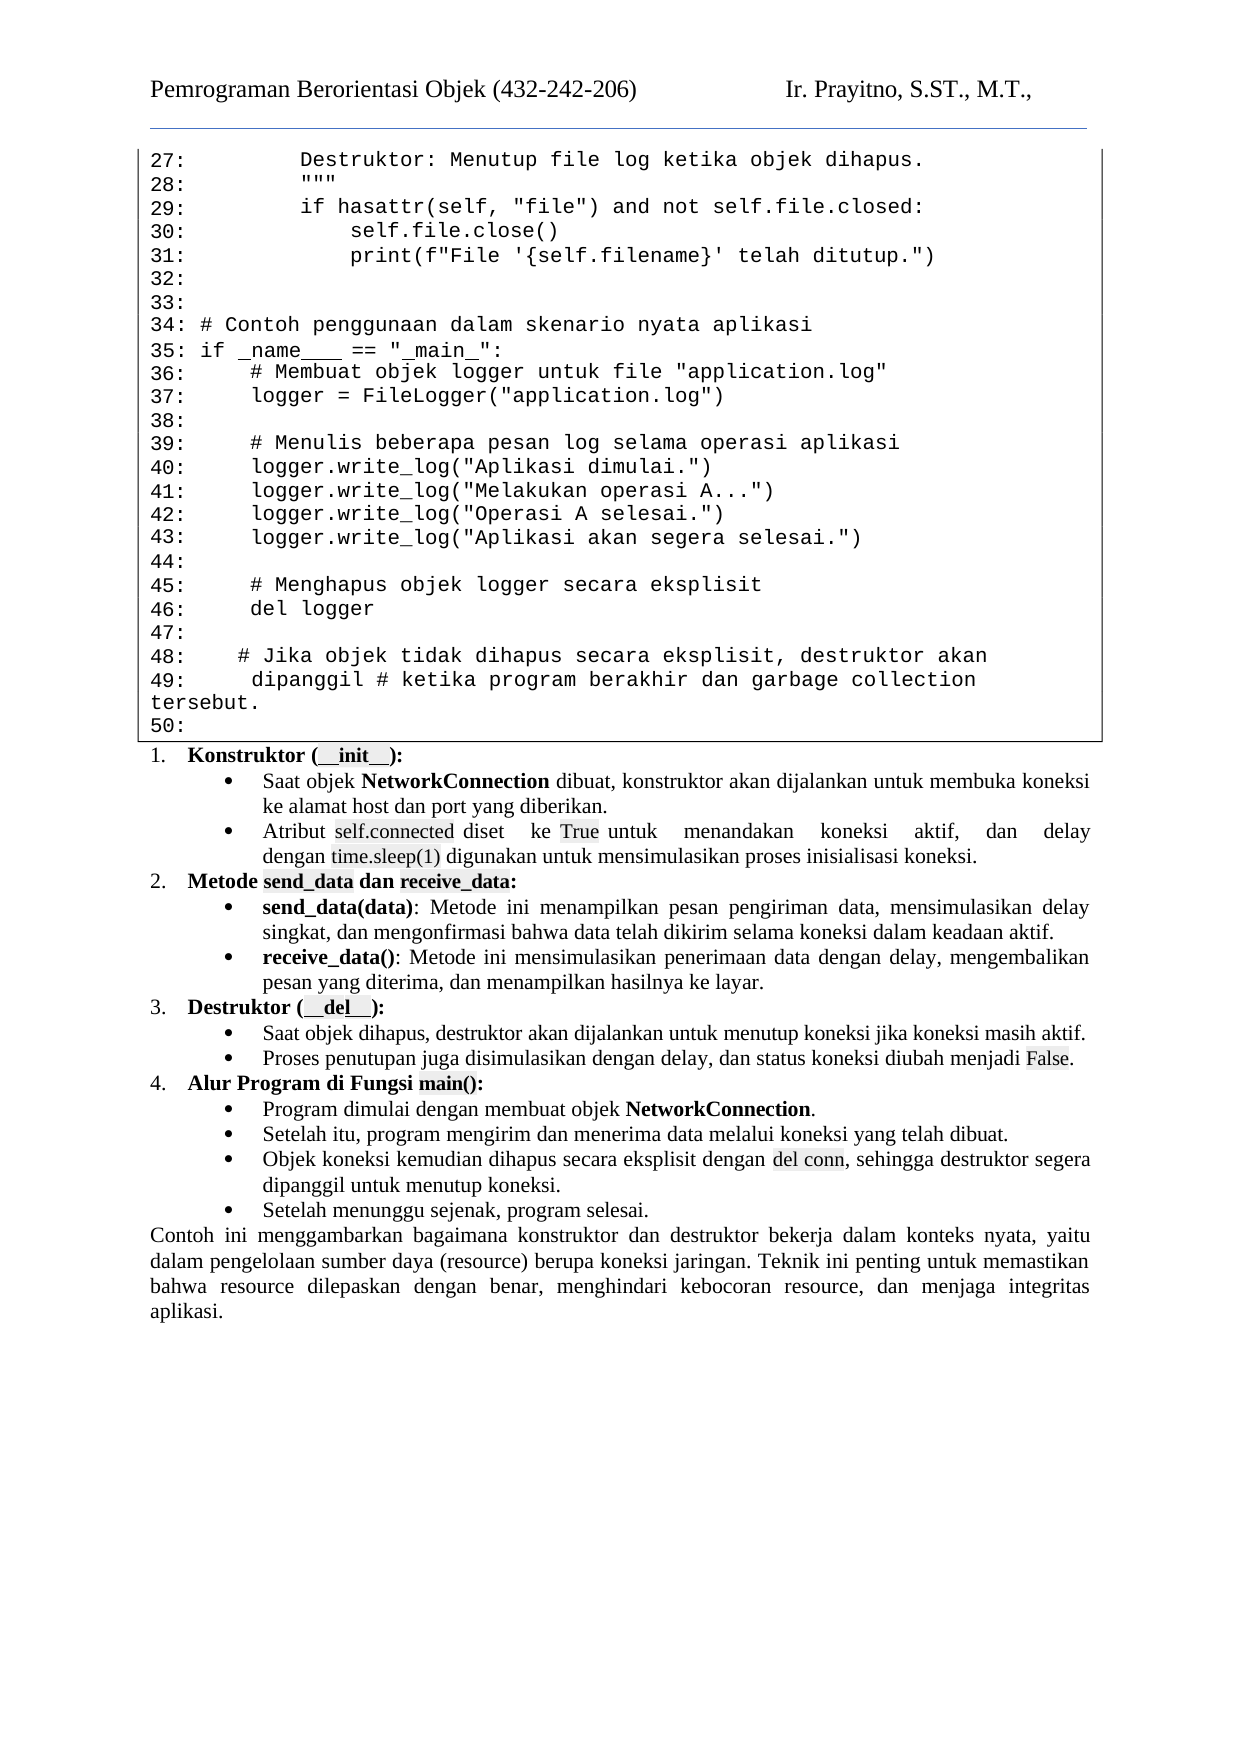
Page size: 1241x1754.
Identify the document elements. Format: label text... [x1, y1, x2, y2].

list Saat objek NetworkConnection dibuat, konstruktor akan dijalankan untuk membuka koneksi ke alamat host dan port yang diberikan. [225, 768, 1091, 818]
list Proses penutupan juga disimulasikan dengan delay, dan status koneksi diubah menjadi False. [225, 1045, 1107, 1071]
list Saat objek dihapus, destruktor akan dijalankan untuk menutup koneksi jika koneksi masih aktif. [225, 1020, 1107, 1045]
list Program dimulai dengan membuat objek NetworkConnection. [225, 1096, 1107, 1121]
list Setelah menunggu sejenak, program selesai. [225, 1197, 1107, 1222]
text Contoh ini menggambarkan bagaimana konstruktor dan destruktor bekerja dalam konteks nyata, yaitu dalam pengelolaan sumber daya (resource) berupa koneksi jaringan. Teknik ini penting untuk memastikan bahwa resource dilepaskan dengan benar, menghindari kebocoran resource, dan menjaga integritas aplikasi. [150, 1222, 1091, 1323]
list Metode send_data dan receive_data: [150, 869, 1107, 894]
list send_data(data): Metode ini menampilkan pesan pengiriman data, mensimulasikan delay singkat, dan mengonfirmasi bahwa data telah dikirim selama koneksi dalam keadaan aktif. [225, 894, 1091, 944]
list receive_data(): Metode ini mensimulasikan penerimaan data dengan delay, mengembalikan pesan yang diterima, dan menampilkan hasilnya ke layar. [225, 944, 1091, 994]
list Atribut self.connected diset ke True untuk menandakan koneksi aktif, dan delay dengan time.sleep(1) digunakan untuk mensimulasikan proses inisialisasi koneksi. [225, 818, 1091, 869]
list Alur Program di Fungsi main(): [150, 1071, 1107, 1096]
list Destruktor ( del ): [150, 994, 1107, 1020]
list Objek koneksi kemudian dihapus secara eksplisit dengan del conn, sehingga destruktor segera dipanggil untuk menutup koneksi. [225, 1146, 1091, 1197]
list Setelah itu, program mengirim dan menerima data melalui koneksi yang telah dibuat. [225, 1121, 1107, 1146]
